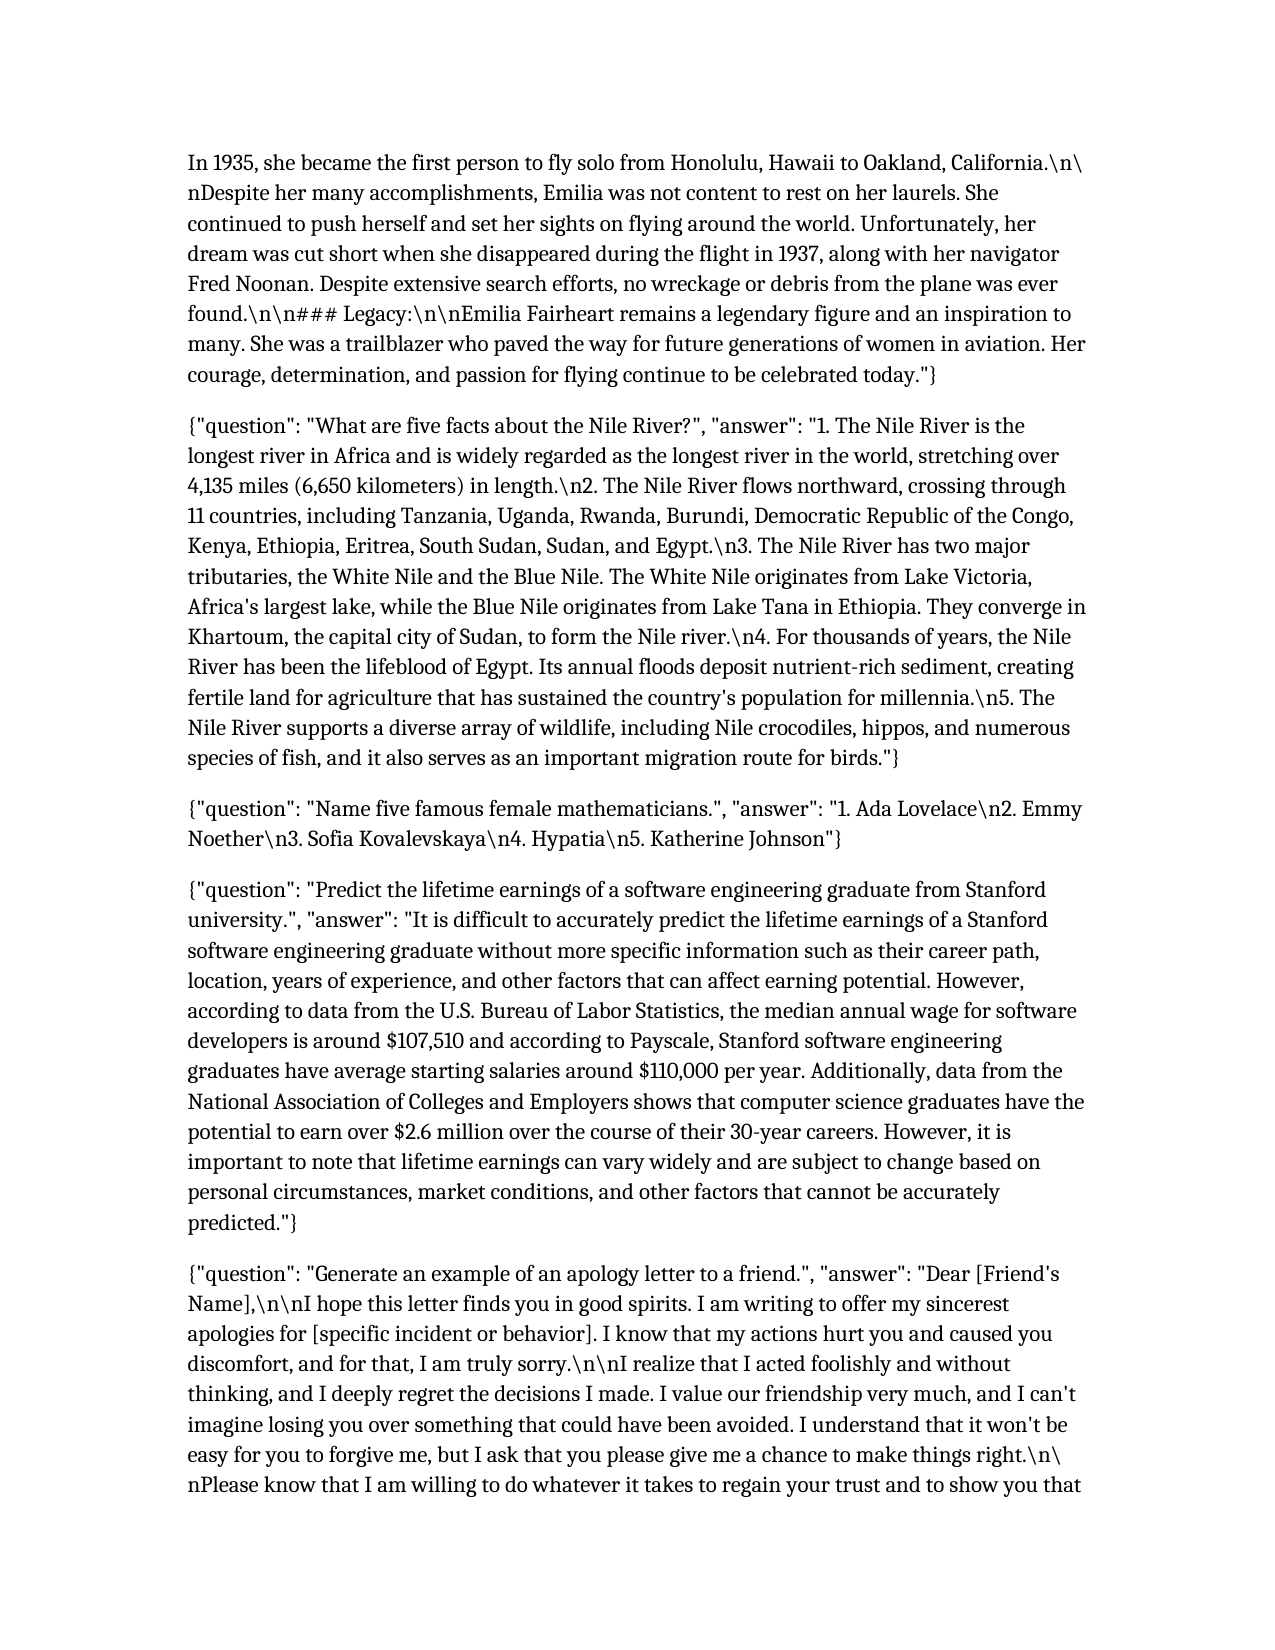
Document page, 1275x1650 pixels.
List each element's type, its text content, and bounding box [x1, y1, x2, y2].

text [187, 150, 1087, 388]
text {"question": "Name five famous female mathematicians.", "answer": "1. Ada Lovelace\n2. Emmy Noether\n3. Sofia Kovalevskaya\n4. Hypatia\n5. Katherine Johnson"} [187, 796, 1087, 852]
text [187, 1260, 1087, 1498]
text {"question": "Predict the lifetime earnings of a software engineering graduate from Stanford university.", "answer": "It is difficult to accurately predict the lifetime earnings of a Stanford software engineering graduate without more specific information such as their career path, location, years of experience, and other factors that can affect earning potential. However, according to data from the U.S. Bureau of Labor Statistics, the median annual wage for software developers is around $107,510 and according to Payscale, Stanford software engineering graduates have average starting salaries around $110,000 per year. Additionally, data from the National Association of Colleges and Employers shows that computer science graduates have the potential to earn over $2.6 million over the course of their 30-year careers. However, it is important to note that lifetime earnings can vary widely and are subject to change based on personal circumstances, market conditions, and other factors that cannot be accurately predicted."} [187, 877, 1087, 1236]
text {"question": "What are five facts about the Nile River?", "answer": "1. The Nile River is the longest river in Africa and is widely regarded as the longest river in the world, stretching over 4,135 miles (6,650 kilometers) in length.\n2. The Nile River flows northward, crossing through 11 countries, including Tanzania, Uganda, Rwanda, Burundi, Democratic Republic of the Congo, Kenya, Ethiopia, Eritrea, South Sudan, Sudan, and Egypt.\n3. The Nile River has two major tributaries, the White Nile and the Blue Nile. The White Nile originates from Lake Victoria, Africa's largest lake, while the Blue Nile originates from Lake Tana in Ethiopia. They converge in Khartoum, the capital city of Sudan, to form the Nile river.\n4. For thousands of years, the Nile River has been the lifeblood of Egypt. Its annual floods deposit nutrient-rich sediment, creating fertile land for agriculture that has sustained the country's population for millennia.\n5. The Nile River supports a diverse array of wildlife, including Nile crocodiles, hippos, and numerous species of fish, and it also serves as an important migration route for birds."} [187, 412, 1087, 771]
